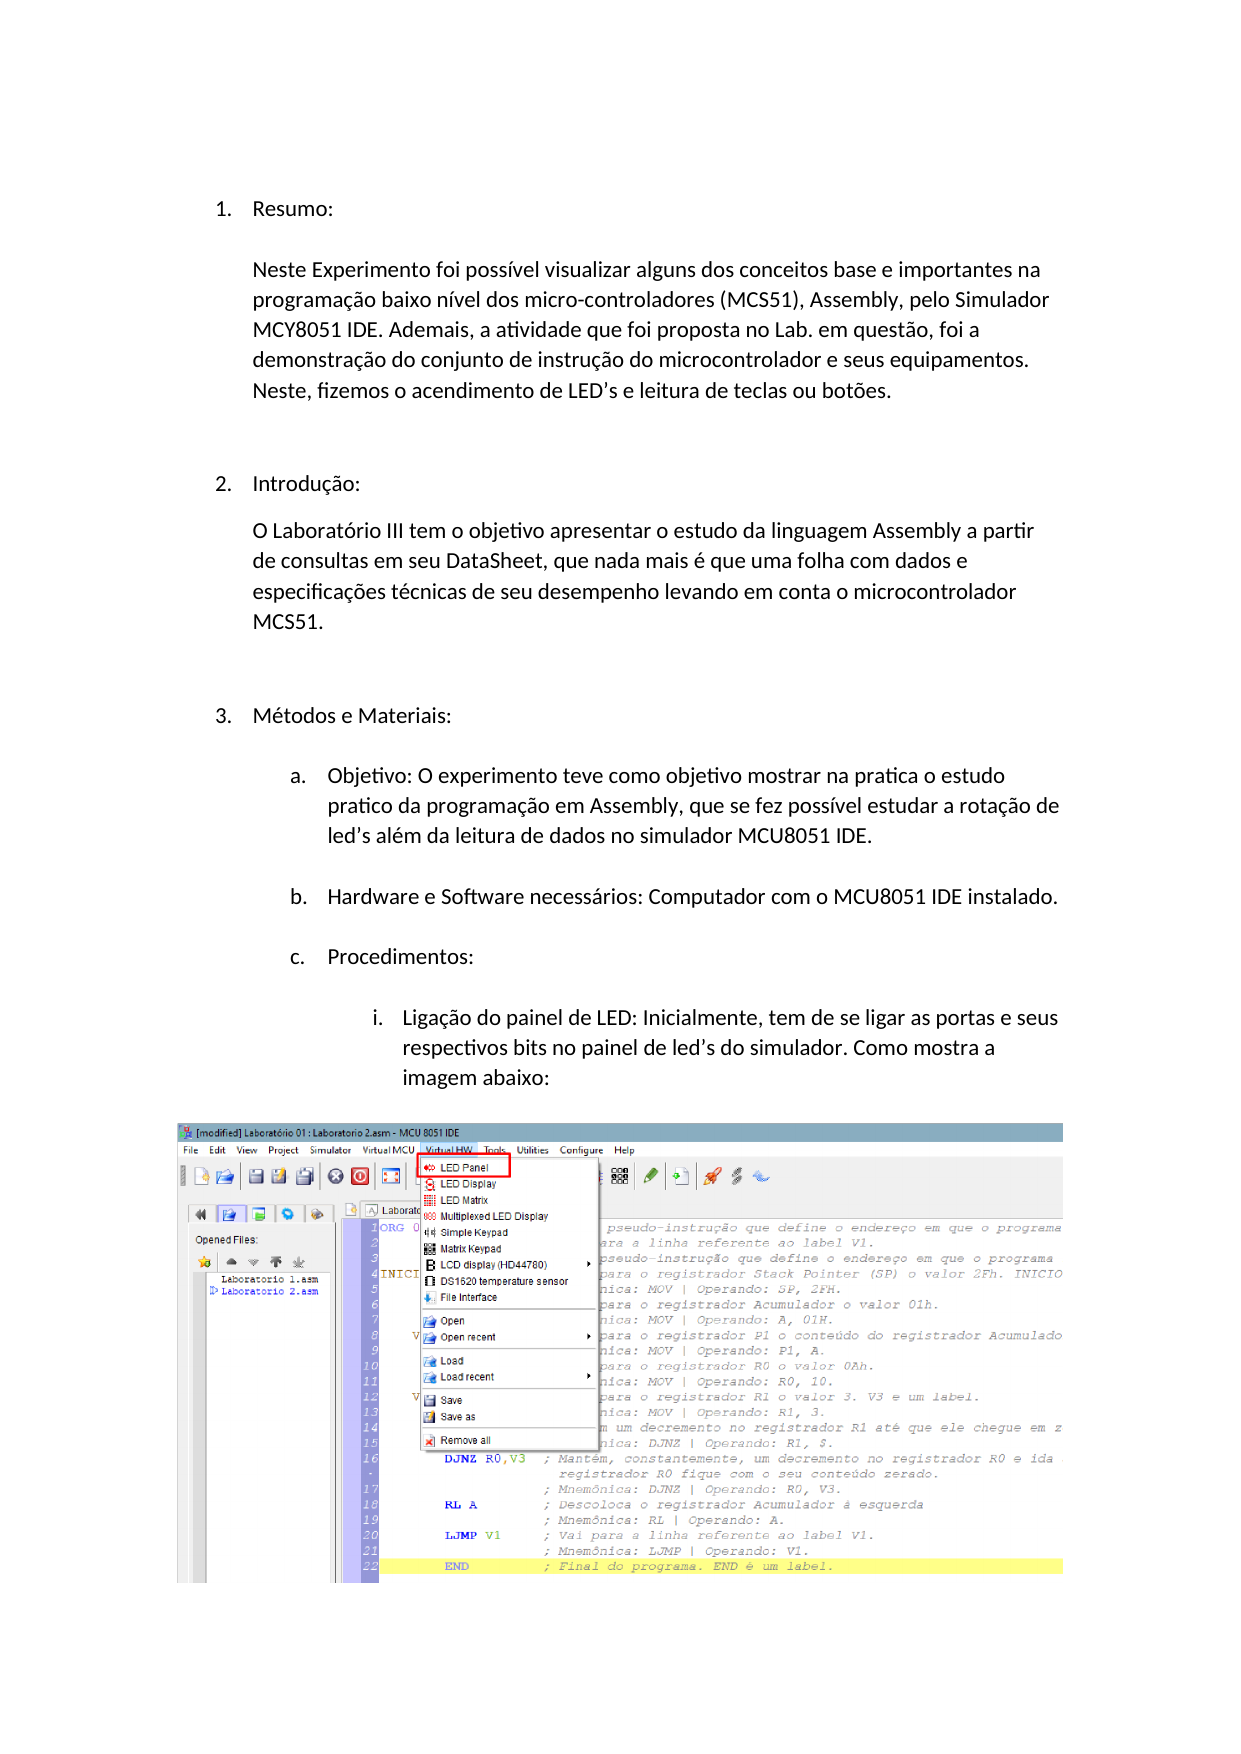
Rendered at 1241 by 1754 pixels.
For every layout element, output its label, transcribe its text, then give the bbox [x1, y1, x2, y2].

list Hardware e Software necessários: Computador com o MCU8051 IDE instalado. [290, 882, 1063, 910]
list Ligação do painel de LED: Inicialmente, tem de se ligar as portas e seus respectivos bits no painel de led’s do simulador. Como mostra a imagem abaixo: [383, 1003, 1063, 1091]
list Neste Experimento foi possível visualizar alguns dos conceitos base e importantes na programação baixo nível dos micro-controladores (MCS51), Assembly, pelo Simulador MCY8051 IDE. Ademais, a atividade que foi proposta no Lab. em questão, foi a demonstração do conjunto de instrução do microcontrolador e seus equipamentos. Neste, fizemos o acendimento de LED’s e leitura de teclas ou botões. [252, 255, 1063, 404]
picture [177, 1123, 1063, 1583]
list Métodos e Materiais: [215, 701, 1063, 729]
text O Laboratório III tem o objetivo apresentar o estudo da linguagem Assembly a partir de consultas em seu DataSheet, que nada mais é que uma folha com dados e especificações técnicas de seu desempenho levando em conta o microcontrolador MCS51. [252, 516, 1063, 635]
list Objetivo: O experimento teve como objetivo mostrar na pratica o estudo pratico da programação em Assembly, que se fez possível estudar a rotação de led’s além da leitura de dados no simulador MCU8051 IDE. [290, 761, 1063, 849]
list Introdução: [215, 469, 1063, 497]
list Resumo: [215, 194, 1063, 222]
list Procedimentos: [290, 942, 1063, 970]
